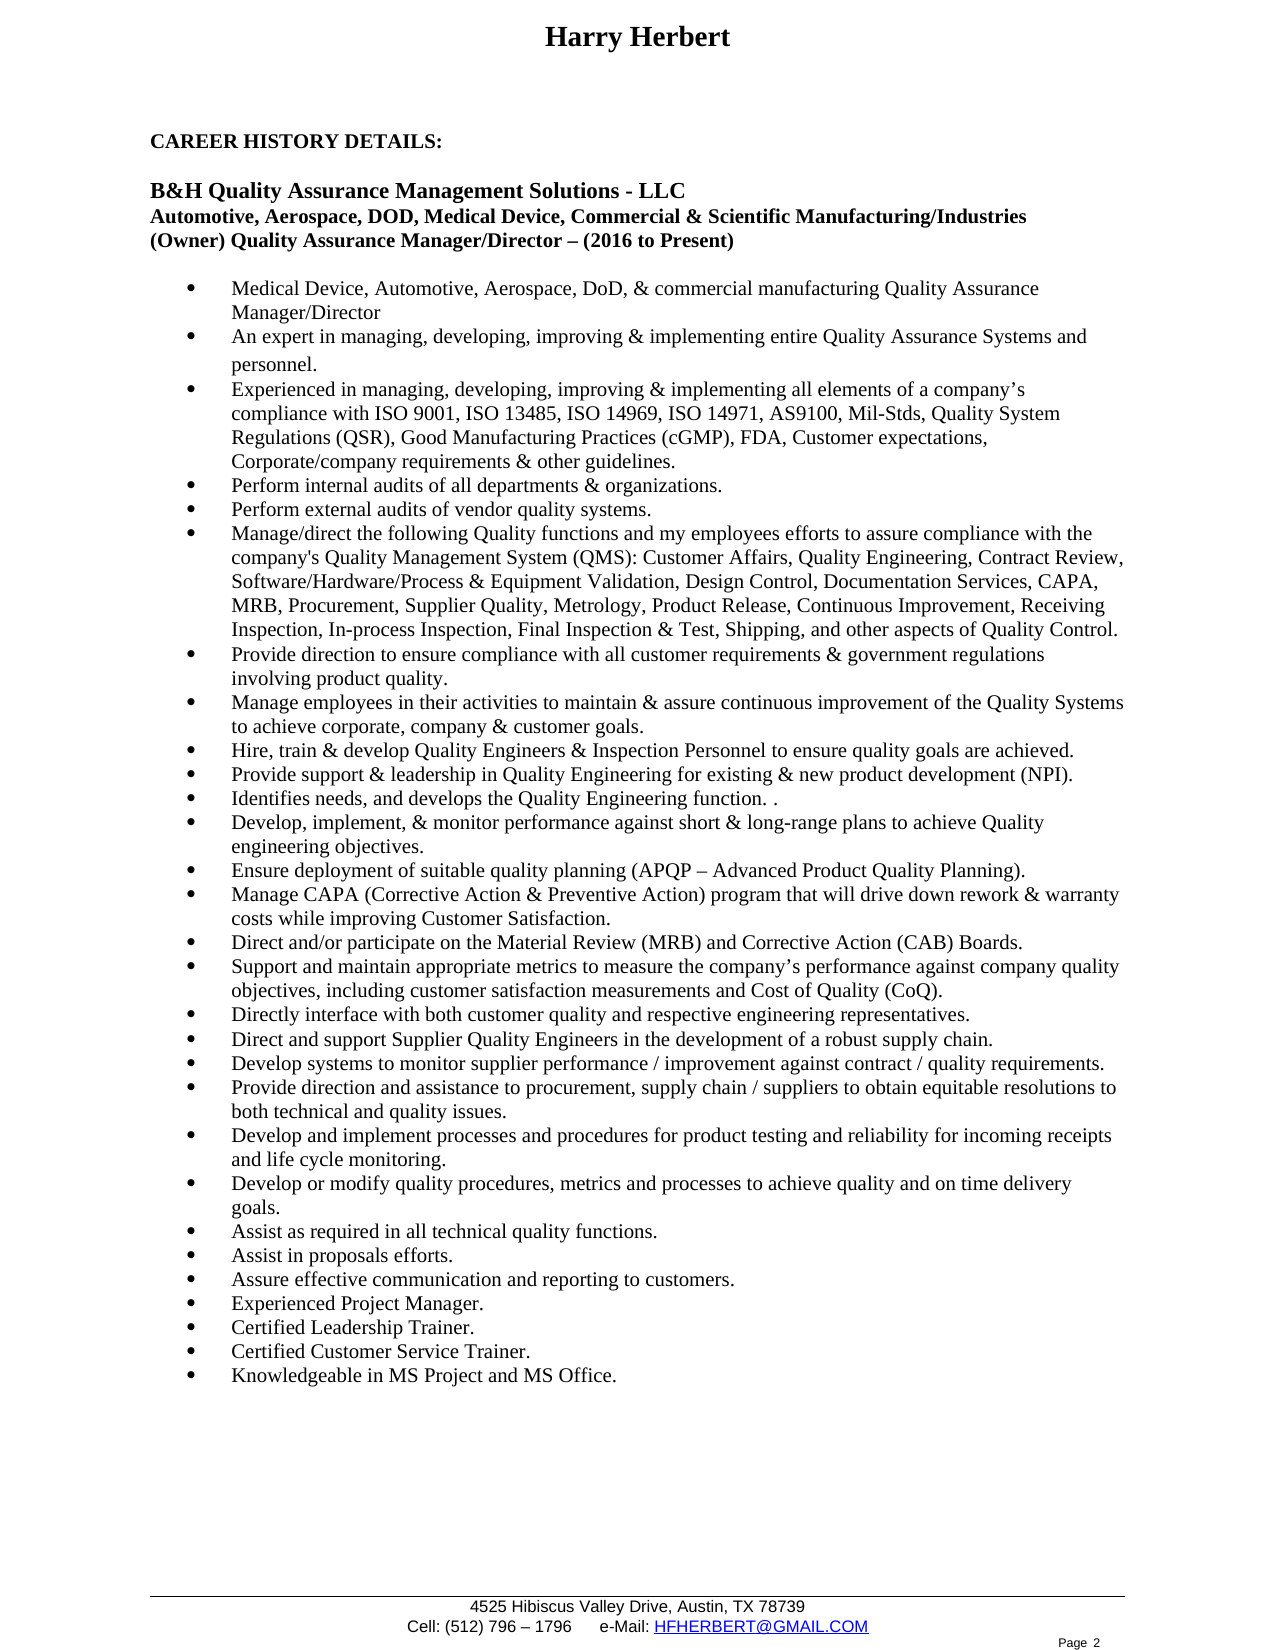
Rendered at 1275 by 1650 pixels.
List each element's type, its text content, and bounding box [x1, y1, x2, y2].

list Develop, implement, & monitor performance against short & long-range plans to achieve Quality engineering objectives. [187, 810, 1125, 858]
list Support and maintain appropriate metrics to measure the company’s performance against company quality objectives, including customer satisfaction measurements and Cost of Quality (CoQ). [187, 954, 1125, 1002]
list Manage CAPA (Corrective Action & Preventive Action) program that will drive down rework & warranty costs while improving Customer Satisfaction. [187, 882, 1125, 930]
list Manage/direct the following Quality functions and my employees efforts to assure compliance with the company's Quality Management System (QMS): Customer Affairs, Quality Engineering, Contract Review, Software/Hardware/Process & Equipment Validation, Design Control, Documentation Services, CAPA, MRB, Procurement, Supplier Quality, Metrology, Product Release, Continuous Improvement, Receiving Inspection, In-process Inspection, Final Inspection & Test, Shipping, and other aspects of Quality Control. [187, 521, 1125, 641]
list Provide direction and assistance to procurement, supply chain / suppliers to obtain equitable resolutions to both technical and quality issues. [187, 1074, 1125, 1123]
list Knowledgeable in MS Project and MS Office. [187, 1363, 1125, 1387]
list Ensure deployment of suitable quality planning (APQP – Advanced Product Quality Planning). [187, 858, 1125, 882]
list Identifies needs, and develops the Quality Engineering function. . [187, 786, 1125, 810]
list Perform external audits of vendor quality systems. [187, 497, 1125, 521]
list Assure effective communication and reporting to customers. [187, 1267, 1125, 1291]
list Assist as required in all technical quality functions. [187, 1219, 1125, 1243]
list Certified Customer Service Trainer. [187, 1339, 1125, 1363]
list Directly interface with both customer quality and respective engineering representatives. [187, 1002, 1125, 1026]
list Develop or modify quality procedures, metrics and processes to achieve quality and on time delivery goals. [187, 1171, 1125, 1219]
text B&H Quality Assurance Management Solutions - LLC [150, 177, 1125, 204]
list Medical Device, Automotive, Aerospace, DoD, & commercial manufacturing Quality Assurance Manager/Director [187, 276, 1125, 324]
list Certified Leadership Trainer. [187, 1315, 1125, 1339]
list Assist in proposals efforts. [187, 1243, 1125, 1267]
list Experienced Project Manager. [187, 1291, 1125, 1315]
list Provide support & leadership in Quality Engineering for existing & new product development (NPI). [187, 762, 1125, 786]
list Experienced in managing, developing, improving & implementing all elements of a company’s compliance with ISO 9001, ISO 13485, ISO 14969, ISO 14971, AS9100, Mil-Stds, Quality System Regulations (QSR), Good Manufacturing Practices (cGMP), FDA, Customer expectations, Corporate/company requirements & other guidelines. [187, 377, 1125, 473]
list Develop and implement processes and procedures for product testing and reliability for incoming receipts and life cycle monitoring. [187, 1123, 1125, 1171]
text (Owner) Quality Assurance Manager/Director – (2016 to Present) [150, 228, 1125, 252]
list Hire, train & develop Quality Engineers & Inspection Personnel to ensure quality goals are achieved. [187, 738, 1125, 762]
list Manage employees in their activities to maintain & assure continuous improvement of the Quality Systems to achieve corporate, company & customer goals. [187, 689, 1125, 738]
text Automotive, Aerospace, DOD, Medical Device, Commercial & Scientific Manufacturing/Industries [150, 204, 1125, 228]
list Provide direction to ensure compliance with all customer requirements & government regulations involving product quality. [187, 641, 1125, 689]
list Perform internal audits of all departments & organizations. [187, 473, 1125, 497]
list An expert in managing, developing, improving & implementing entire Quality Assurance Systems and personnel. [187, 324, 1125, 377]
text Career History Details: [150, 129, 1125, 153]
list Direct and/or participate on the Material Review (MRB) and Corrective Action (CAB) Boards. [187, 930, 1125, 954]
list Direct and support Supplier Quality Engineers in the development of a robust supply chain. [187, 1026, 1125, 1051]
list Develop systems to monitor supplier performance / improvement against contract / quality requirements. [187, 1051, 1125, 1074]
